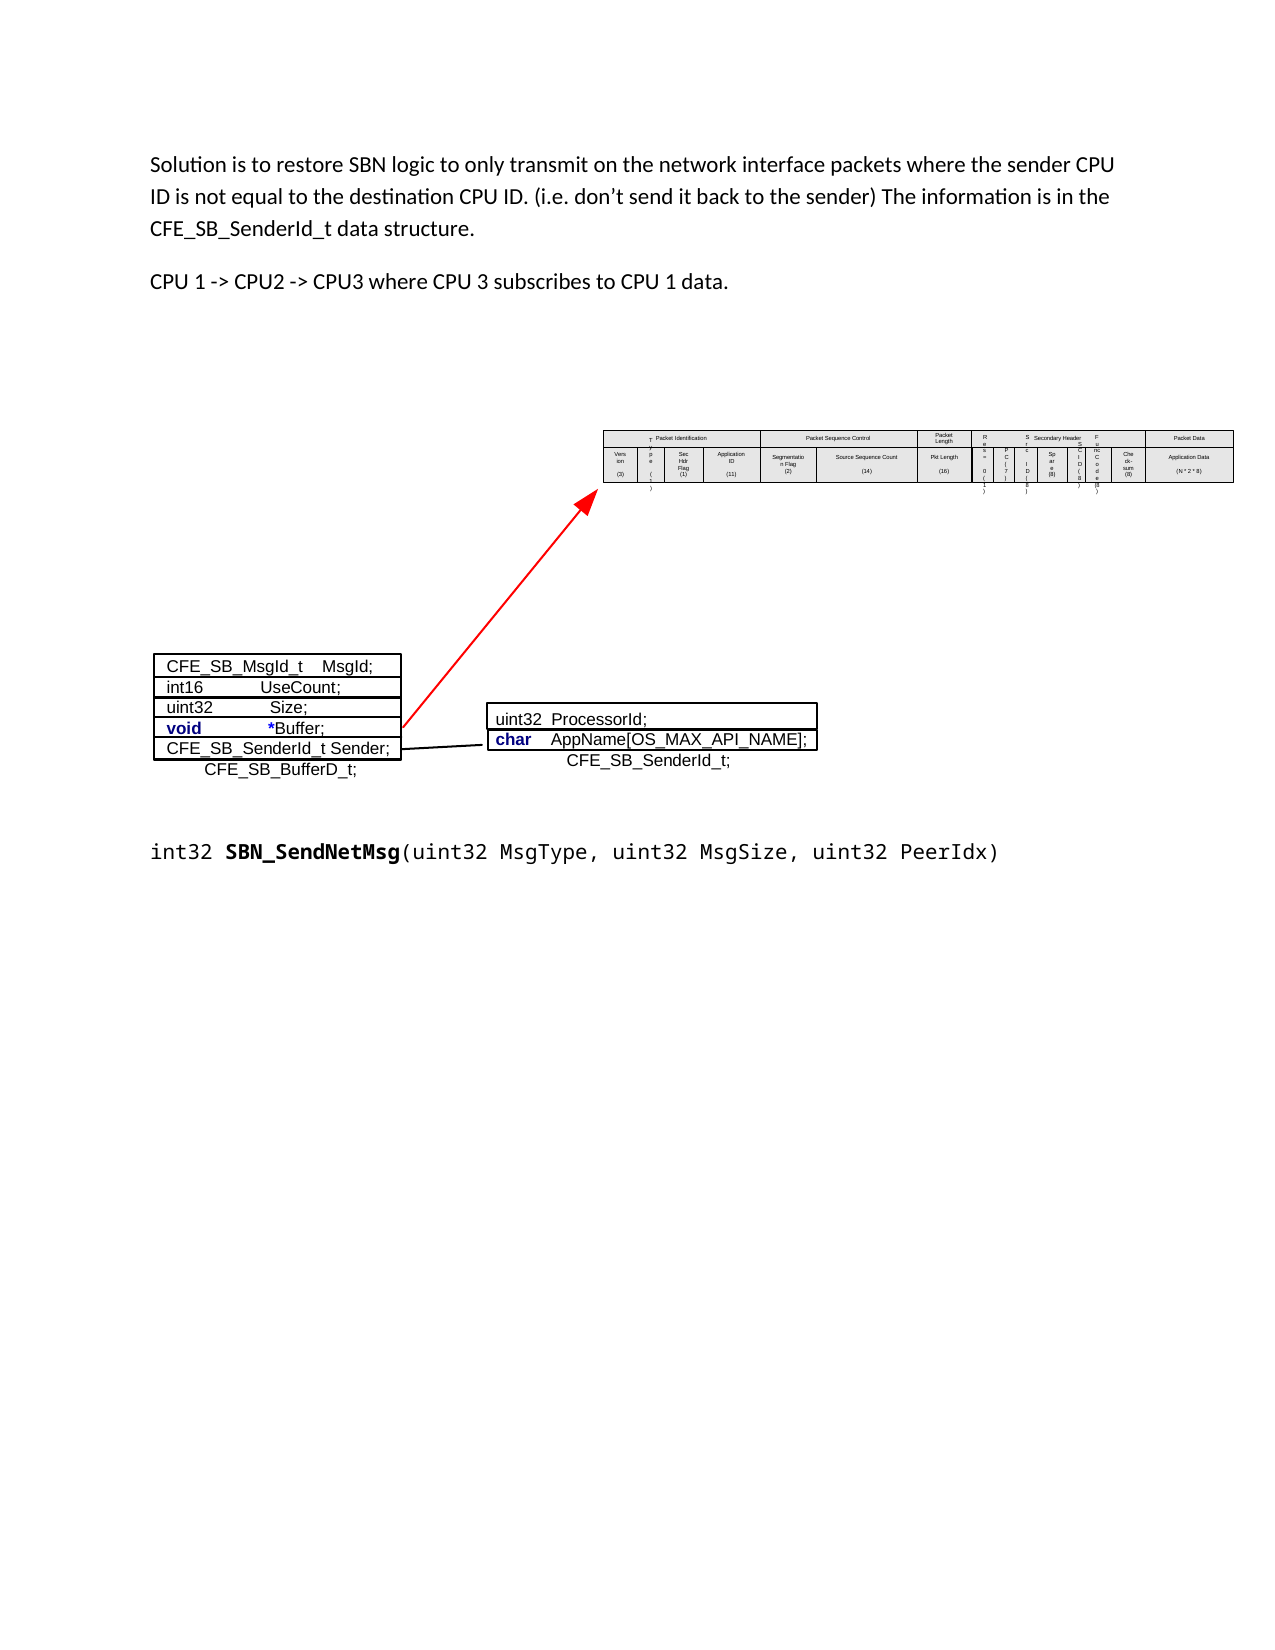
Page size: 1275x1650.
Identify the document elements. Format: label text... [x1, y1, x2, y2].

text int32 SBN_SendNetMsg(uint32 MsgType, uint32 MsgSize, uint32 PeerIdx) [150, 837, 1125, 893]
text CPU 1 -> CPU2 -> CPU3 where CPU 3 subscribes to CPU 1 data. [150, 267, 1125, 295]
text Solution is to restore SBN logic to only transmit on the network interface packets where the sender CPU ID is not equal to the destination CPU ID. (i.e. don’t send it back to the sender) The information is in the CFE_SB_SenderId_t data structure. [150, 150, 1125, 242]
